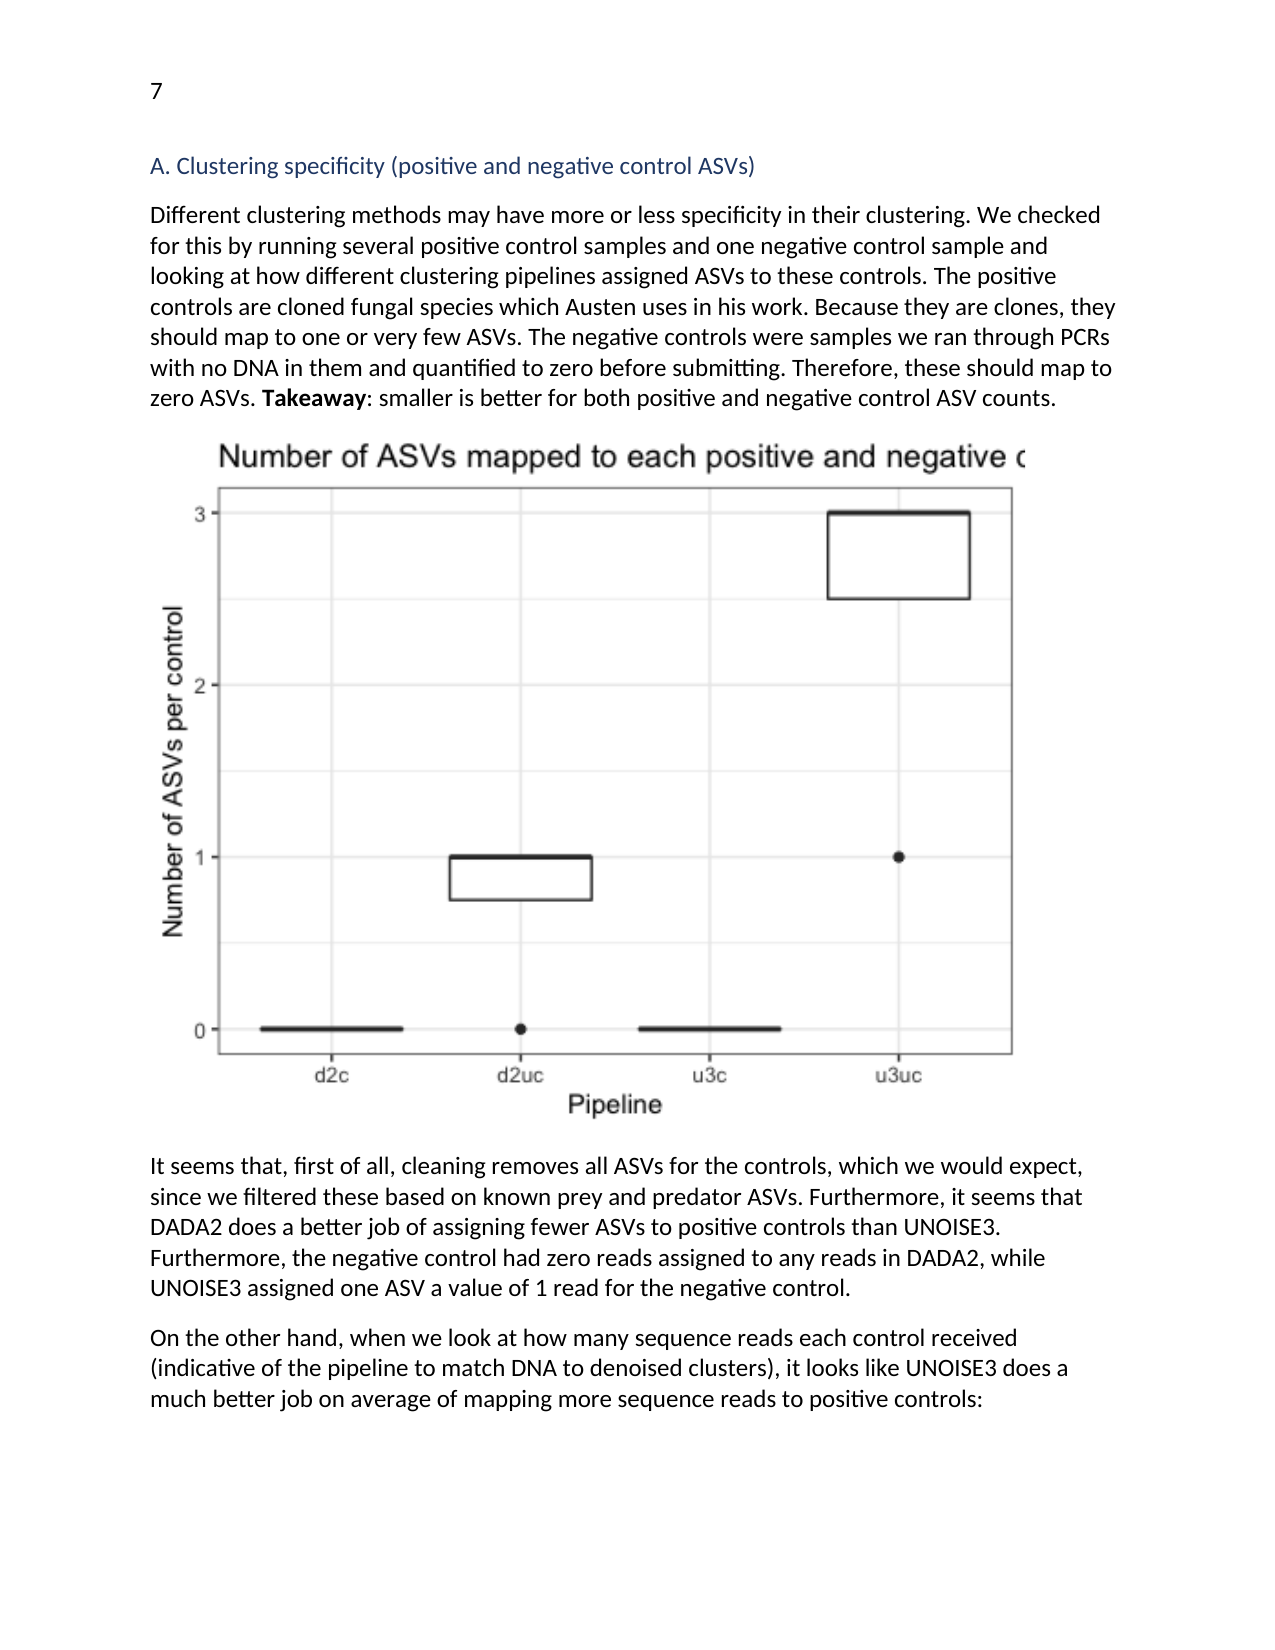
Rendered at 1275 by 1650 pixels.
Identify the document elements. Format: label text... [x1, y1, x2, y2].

subtitle A. Clustering specificity (positive and negative control ASVs) [150, 150, 1125, 181]
picture [150, 431, 1025, 1132]
text It seems that, first of all, cleaning removes all ASVs for the controls, which we would expect, since we filtered these based on known prey and predator ASVs. Furthermore, it seems that DADA2 does a better job of assigning fewer ASVs to positive controls than UNOISE3. Furthermore, the negative control had zero reads assigned to any reads in DADA2, while UNOISE3 assigned one ASV a value of 1 read for the negative control. [150, 1150, 1125, 1303]
text Different clustering methods may have more or less specificity in their clustering. We checked for this by running several positive control samples and one negative control sample and looking at how different clustering pipelines assigned ASVs to these controls. The positive controls are cloned fungal species which Austen uses in his work. Because they are clones, they should map to one or very few ASVs. The negative controls were samples we ran through PCRs with no DNA in them and quantified to zero before submitting. Therefore, these should map to zero ASVs. Takeaway: smaller is better for both positive and negative control ASV counts. [150, 199, 1125, 413]
text On the other hand, when we look at how many sequence reads each control received (indicative of the pipeline to match DNA to denoised clusters), it looks like UNOISE3 does a much better job on average of mapping more sequence reads to positive controls: [150, 1322, 1125, 1413]
